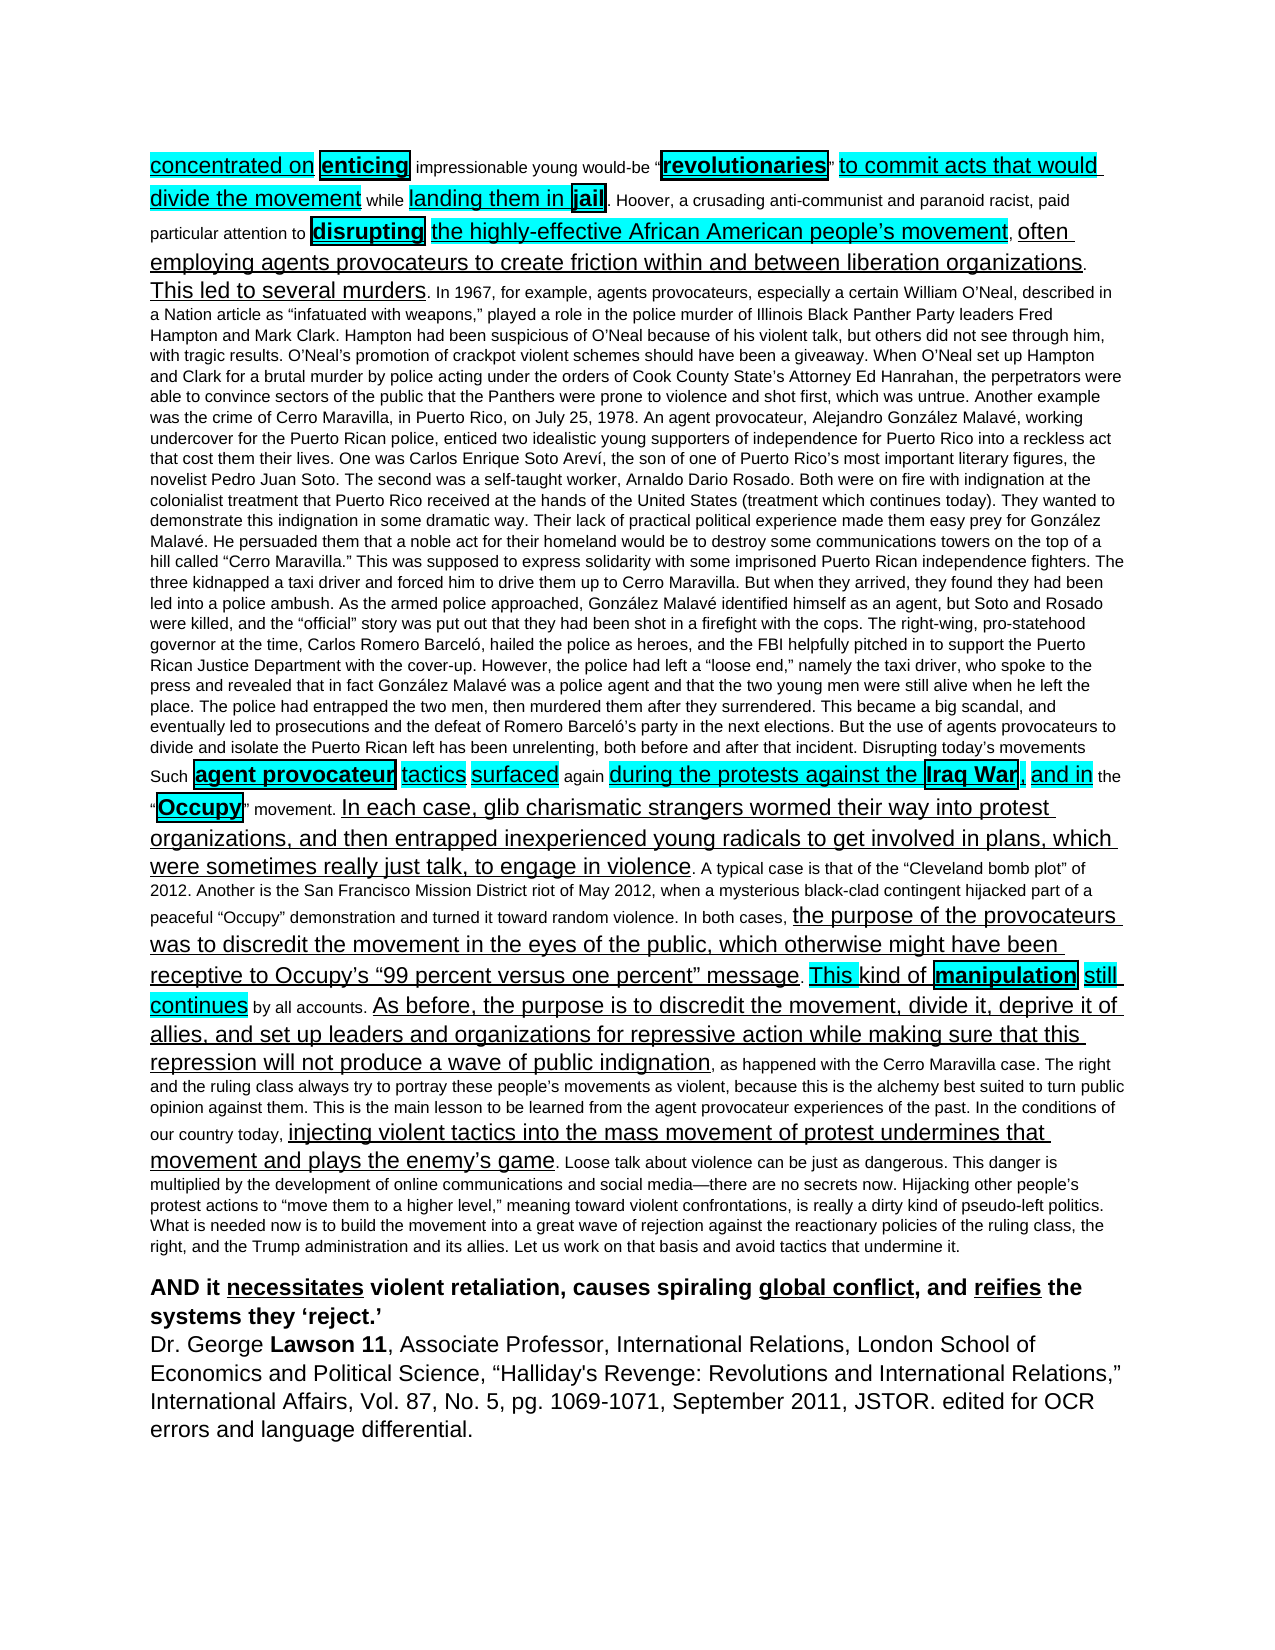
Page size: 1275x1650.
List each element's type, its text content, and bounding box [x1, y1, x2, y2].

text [150, 150, 1125, 1256]
subtitle AND it necessitates violent retaliation, causes spiraling global conflict, and reifies the systems they ‘reject.’ [150, 1274, 1125, 1329]
text Dr. George Lawson 11, Associate Professor, International Relations, London School of Economics and Political Science, “Halliday's Revenge: Revolutions and International Relations,” International Affairs, Vol. 87, No. 5, pg. 1069-1071, September 2011, JSTOR. edited for OCR errors and language differential. [150, 1331, 1125, 1443]
